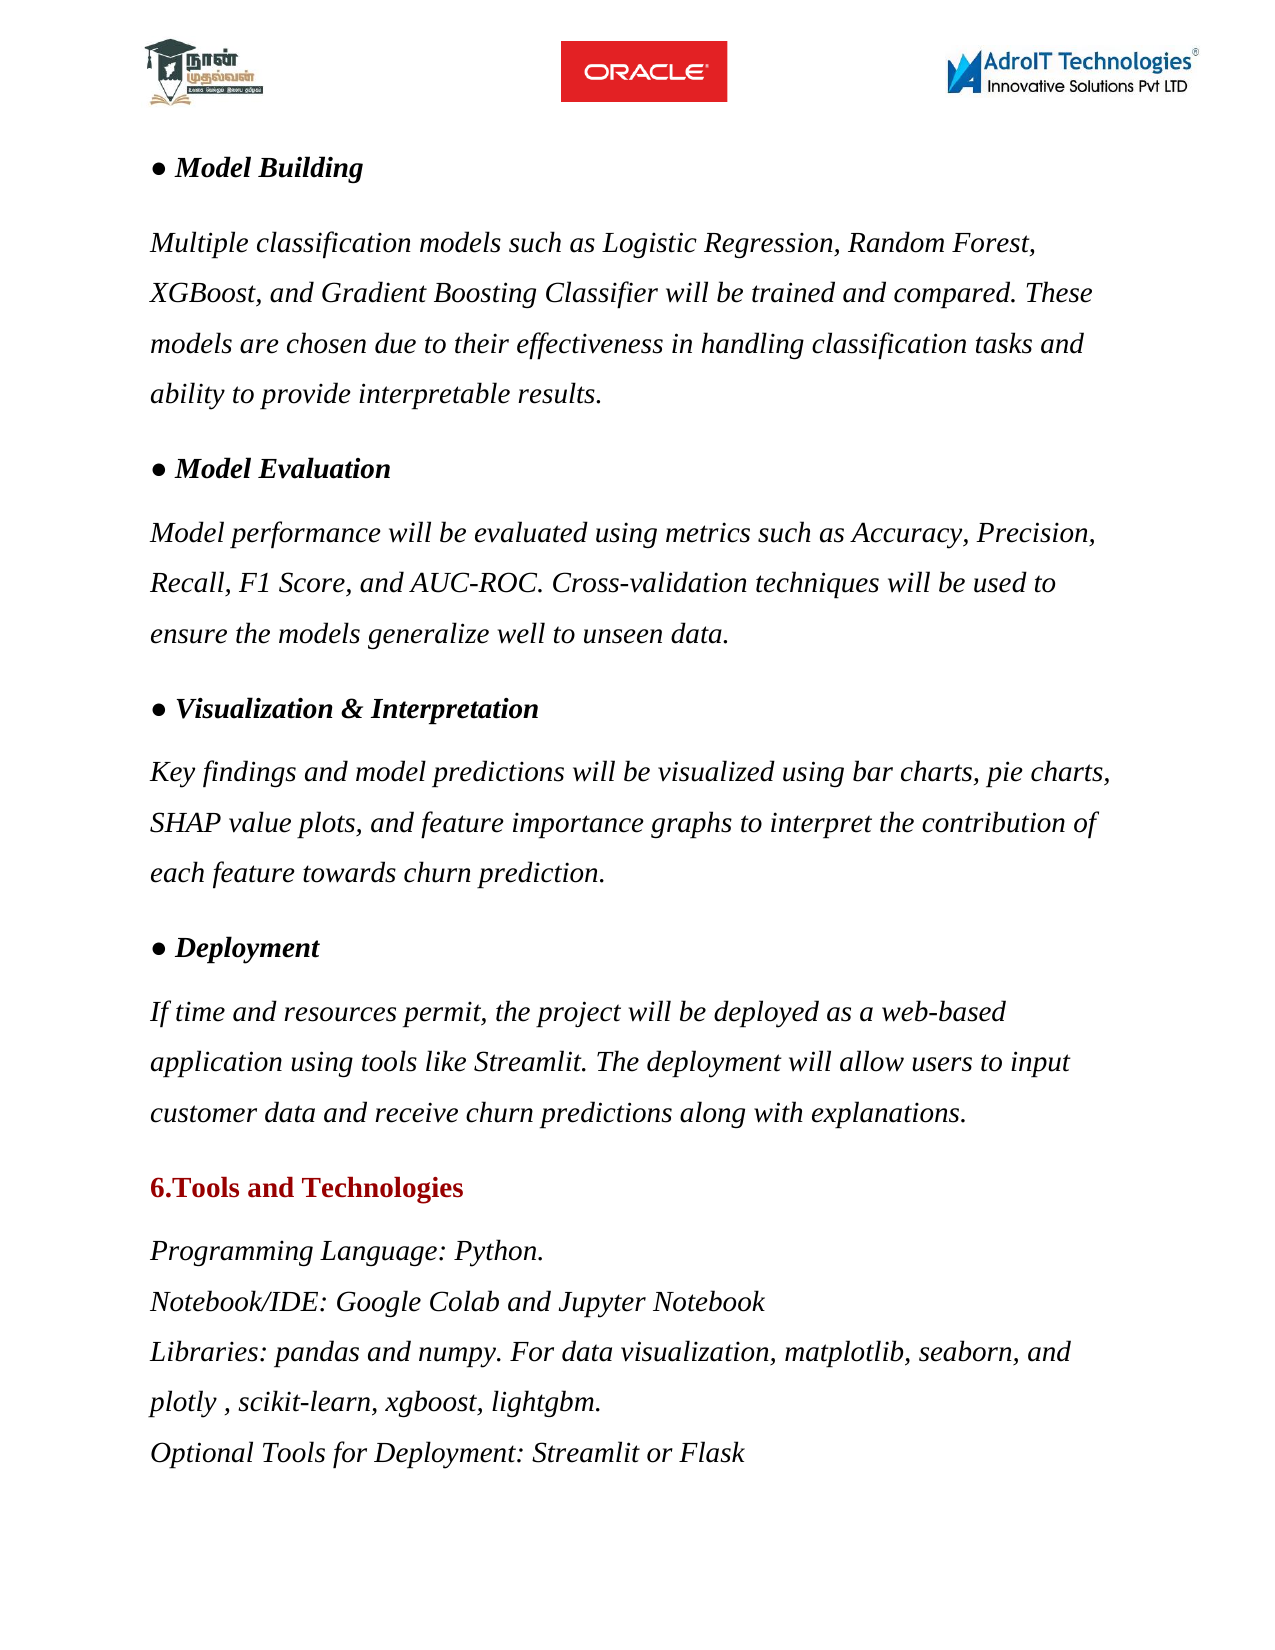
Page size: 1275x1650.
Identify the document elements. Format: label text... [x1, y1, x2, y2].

text Programming Language: Python. [150, 1233, 1125, 1267]
picture [561, 41, 728, 102]
text Multiple classification models such as Logistic Regression, Random Forest, XGBoost, and Gradient Boosting Classifier will be trained and compared. These models are chosen due to their effectiveness in handling classification tasks and ability to provide interpretable results. [150, 225, 1125, 410]
text Libraries: pandas and numpy. For data visualization, matplotlib, seaborn, and plotly , scikit-learn, xgboost, lightgbm. [150, 1334, 1125, 1418]
text 6.Tools and Technologies [150, 1170, 1125, 1203]
text ● Model Building [150, 150, 1125, 183]
text If time and resources permit, the project will be deployed as a web-based application using tools like Streamlit. The deployment will allow users to input customer data and receive churn predictions along with explanations. [150, 994, 1125, 1128]
text ● Visualization & Interpretation [150, 691, 1125, 724]
text Optional Tools for Deployment: Streamlit or Flask [150, 1435, 1125, 1468]
picture [945, 45, 1201, 98]
text Notebook/IDE: Google Colab and Jupyter Notebook [150, 1284, 1125, 1317]
text ● Model Evaluation [150, 452, 1125, 485]
picture [140, 36, 265, 108]
text Model performance will be evaluated using metrics such as Accuracy, Precision, Recall, F1 Score, and AUC-ROC. Cross-validation techniques will be used to ensure the models generalize well to unseen data. [150, 515, 1125, 649]
text ● Deployment [150, 931, 1125, 964]
text Key findings and model predictions will be visualized using bar charts, pie charts, SHAP value plots, and feature importance graphs to interpret the contribution of each feature towards churn prediction. [150, 754, 1125, 889]
